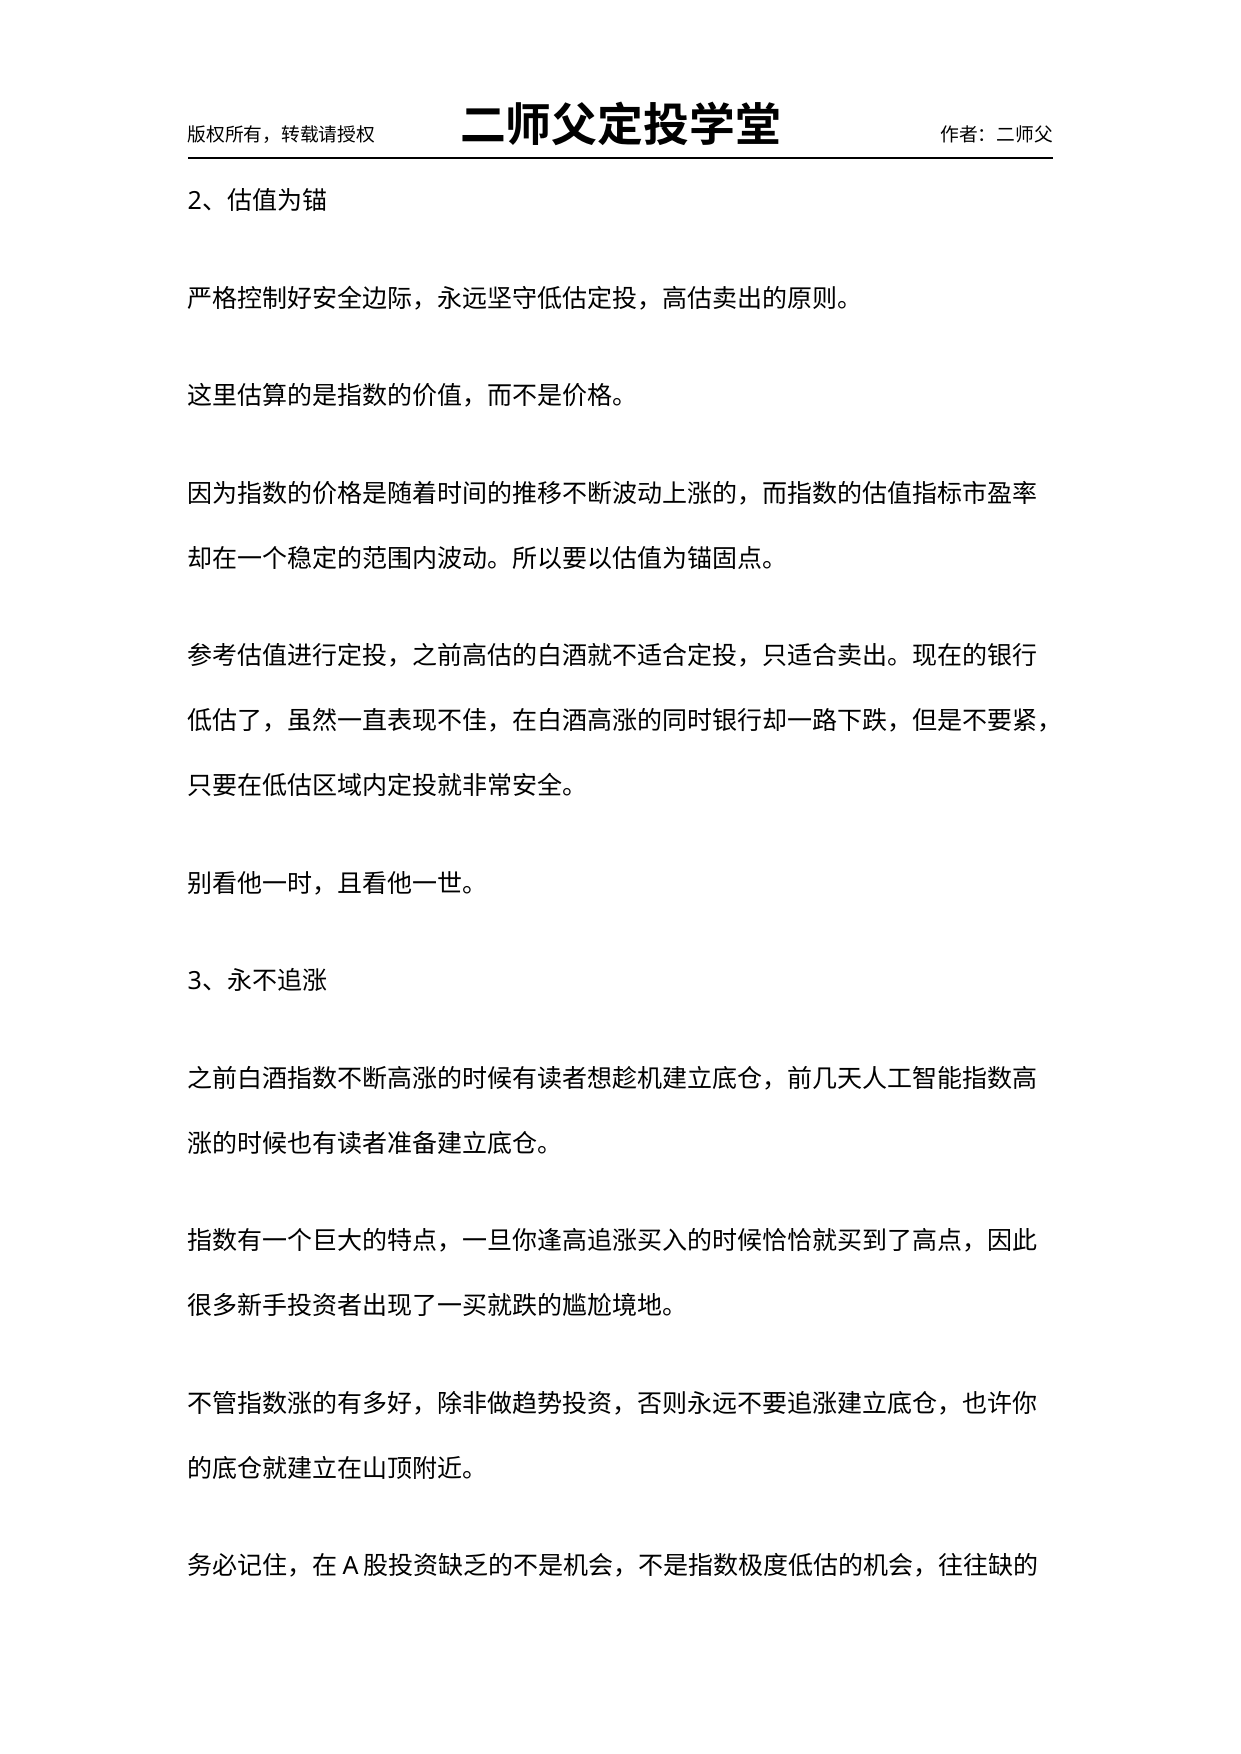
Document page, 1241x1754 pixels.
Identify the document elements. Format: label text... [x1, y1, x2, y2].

text 参考估值进行定投，之前高估的白酒就不适合定投，只适合卖出。现在的银行低估了，虽然一直表现不佳，在白酒高涨的同时银行却一路下跌，但是不要紧，只要在低估区域内定投就非常安全。 [187, 621, 1053, 816]
text 不管指数涨的有多好，除非做趋势投资，否则永远不要追涨建立底仓，也许你的底仓就建立在山顶附近。 [187, 1369, 1053, 1499]
text 严格控制好安全边际，永远坚守低估定投，高估卖出的原则。 [187, 264, 1053, 329]
text 3、永不追涨 [187, 946, 1053, 1011]
text 之前白酒指数不断高涨的时候有读者想趁机建立底仓，前几天人工智能指数高涨的时候也有读者准备建立底仓。 [187, 1044, 1053, 1174]
text 因为指数的价格是随着时间的推移不断波动上涨的，而指数的估值指标市盈率却在一个稳定的范围内波动。所以要以估值为锚固点。 [187, 459, 1053, 589]
text 2、估值为锚 [187, 166, 1053, 231]
text 这里估算的是指数的价值，而不是价格。 [187, 361, 1053, 426]
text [187, 1531, 1053, 1596]
text 指数有一个巨大的特点，一旦你逢高追涨买入的时候恰恰就买到了高点，因此很多新手投资者出现了一买就跌的尴尬境地。 [187, 1206, 1053, 1336]
text 别看他一时，且看他一世。 [187, 849, 1053, 914]
